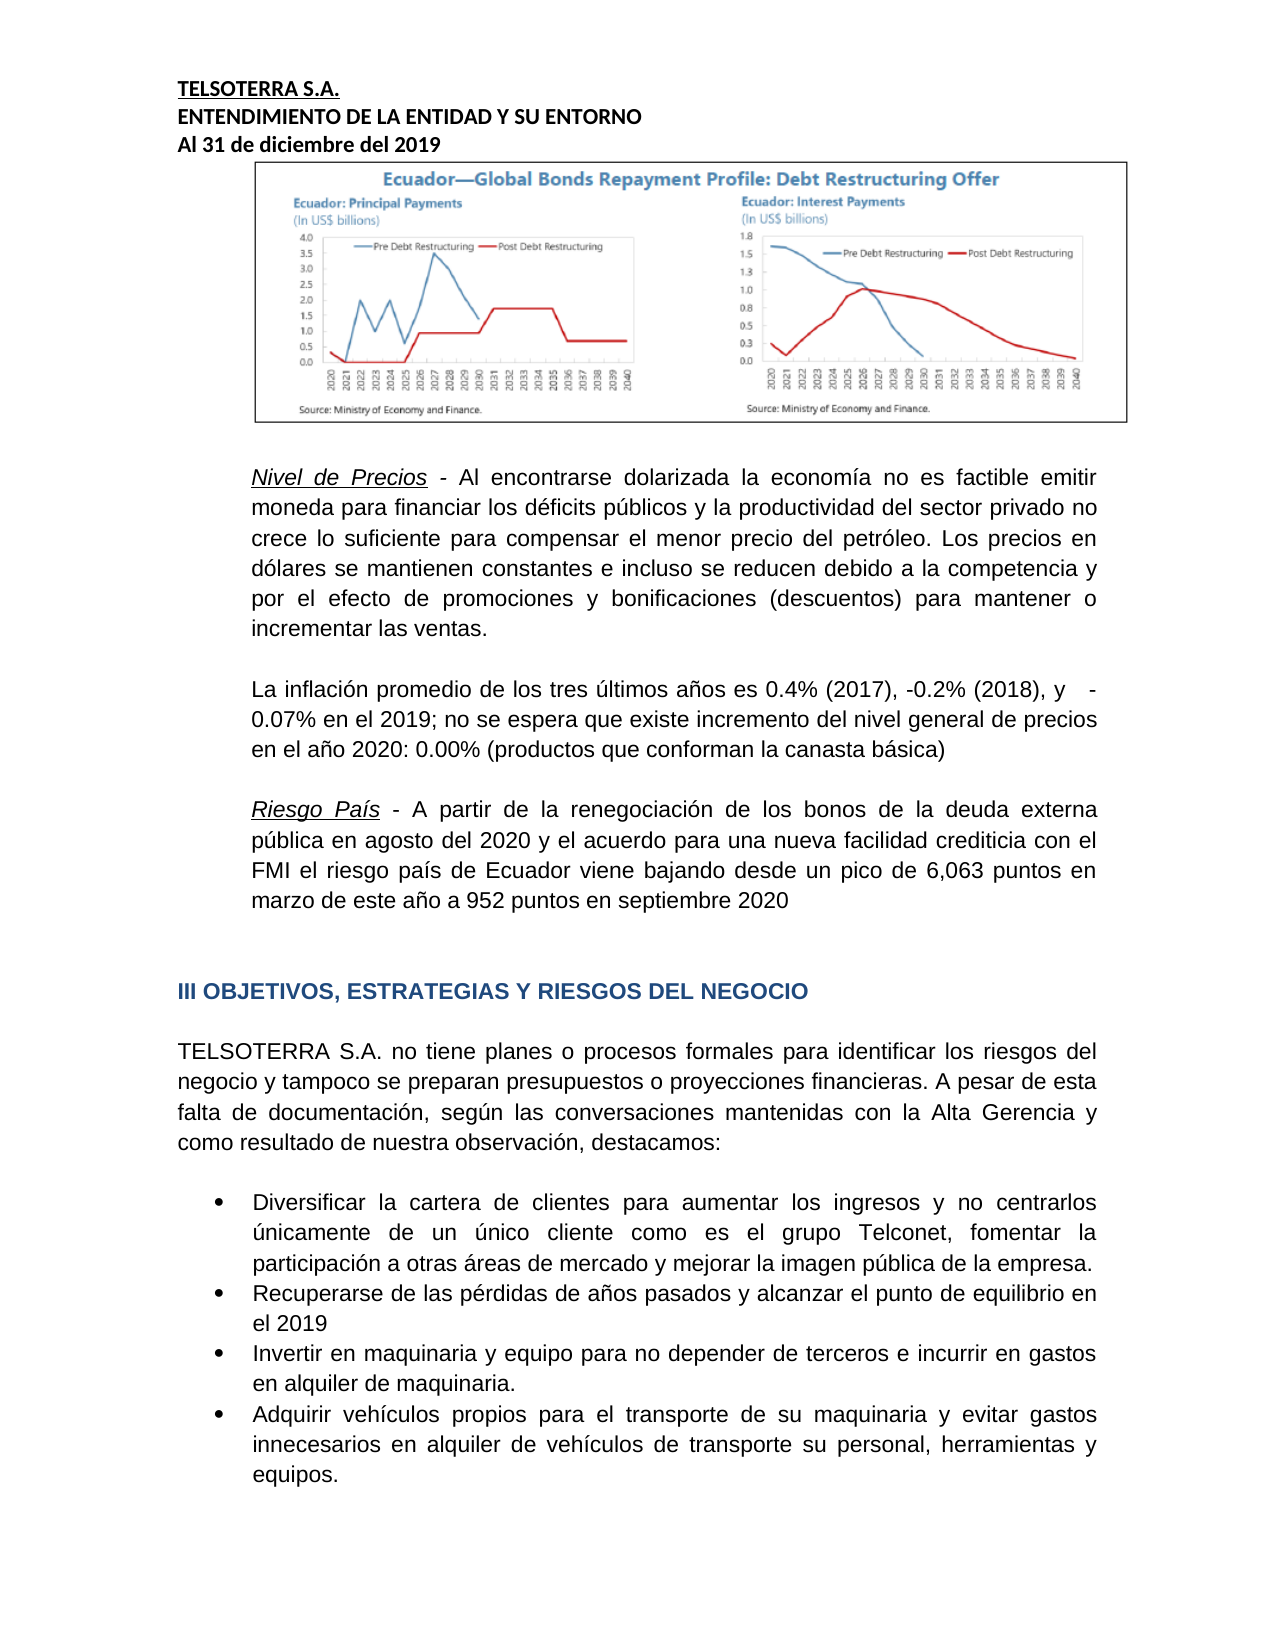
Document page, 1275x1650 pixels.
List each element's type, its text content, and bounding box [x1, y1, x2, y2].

list Adquirir vehículos propios para el transporte de su maquinaria y evitar gastos innecesarios en alquiler de vehículos de transporte su personal, herramientas y equipos. [215, 1401, 1098, 1487]
list Recuperarse de las pérdidas de años pasados y alcanzar el punto de equilibrio en el 2019 [215, 1280, 1098, 1336]
text TELSOTERRA S.A. no tiene planes o procesos formales para identificar los riesgos del negocio y tampoco se preparan presupuestos o proyecciones financieras. A pesar de esta falta de documentación, según las conversaciones mantenidas con la Alta Gerencia y como resultado de nuestra observación, destacamos: [177, 1038, 1098, 1155]
picture [251, 157, 1137, 430]
text Nivel de Precios - Al encontrarse dolarizada la economía no es factible emitir moneda para financiar los déficits públicos y la productividad del sector privado no crece lo suficiente para compensar el menor precio del petróleo. Los precios en dólares se mantienen constantes e incluso se reducen debido a la competencia y por el efecto de promociones y bonificaciones (descuentos) para mantener o incrementar las ventas. [251, 464, 1098, 641]
list Diversificar la cartera de clientes para aumentar los ingresos y no centrarlos únicamente de un único cliente como es el grupo Telconet, fomentar la participación a otras áreas de mercado y mejorar la imagen pública de la empresa. [215, 1189, 1098, 1276]
text La inflación promedio de los tres últimos años es 0.4% (2017), -0.2% (2018), y -0.07% en el 2019; no se espera que existe incremento del nivel general de precios en el año 2020: 0.00% (productos que conforman la canasta básica) [251, 676, 1098, 762]
list Invertir en maquinaria y equipo para no depender de terceros e incurrir en gastos en alquiler de maquinaria. [215, 1340, 1098, 1397]
text Riesgo País - A partir de la renegociación de los bonos de la deuda externa pública en agosto del 2020 y el acuerdo para una nueva facilidad crediticia con el FMI el riesgo país de Ecuador viene bajando desde un pico de 6,063 puntos en marzo de este año a 952 puntos en septiembre 2020 [251, 796, 1098, 913]
text III OBJETIVOS, ESTRATEGIAS Y RIESGOS DEL NEGOCIO [177, 978, 1098, 1004]
